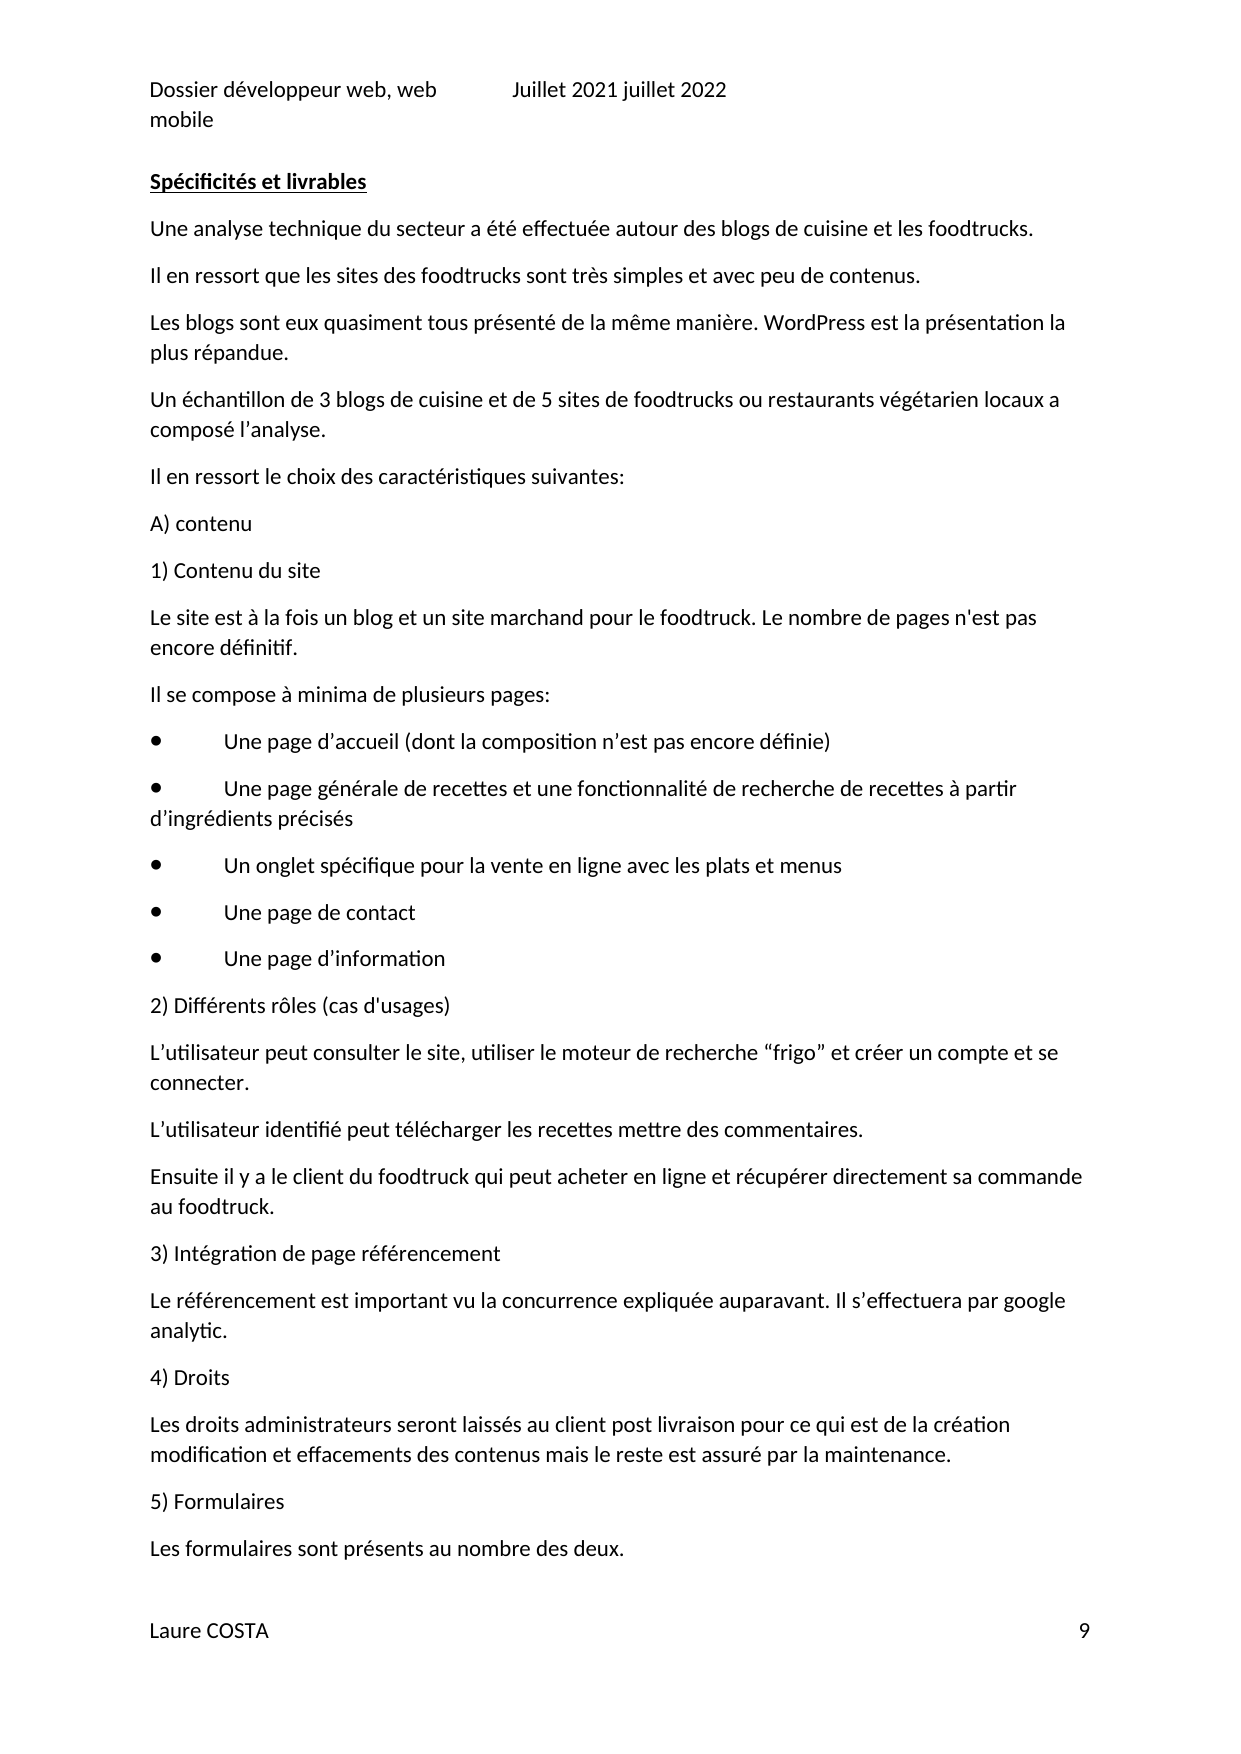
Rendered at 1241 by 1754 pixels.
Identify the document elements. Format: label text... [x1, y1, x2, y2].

text 4) Droits [150, 1363, 1090, 1391]
text Le site est à la fois un blog et un site marchand pour le foodtruck. Le nombre de pages n'est pas encore définitif. [150, 603, 1090, 661]
text L’utilisateur identifié peut télécharger les recettes mettre des commentaires. [150, 1115, 1090, 1143]
text Les formulaires sont présents au nombre des deux. [150, 1534, 1090, 1562]
text 1) Contenu du site [150, 556, 1090, 584]
text ⦁ Une page d’information [150, 944, 1090, 973]
text Les blogs sont eux quasiment tous présenté de la même manière. WordPress est la présentation la plus répandue. [150, 308, 1090, 366]
text Il en ressort que les sites des foodtrucks sont très simples et avec peu de contenus. [150, 261, 1090, 289]
text Un échantillon de 3 blogs de cuisine et de 5 sites de foodtrucks ou restaurants végétarien locaux a composé l’analyse. [150, 385, 1090, 443]
text Il en ressort le choix des caractéristiques suivantes: [150, 462, 1090, 490]
text ⦁ Un onglet spécifique pour la vente en ligne avec les plats et menus [150, 851, 1090, 879]
text L’utilisateur peut consulter le site, utiliser le moteur de recherche “frigo” et créer un compte et se connecter. [150, 1038, 1090, 1097]
text Ensuite il y a le client du foodtruck qui peut acheter en ligne et récupérer directement sa commande au foodtruck. [150, 1162, 1090, 1221]
text Le référencement est important vu la concurrence expliquée auparavant. Il s’effectuera par google analytic. [150, 1286, 1090, 1344]
text 5) Formulaires [150, 1487, 1090, 1515]
text Il se compose à minima de plusieurs pages: [150, 680, 1090, 708]
text ⦁ Une page d’accueil (dont la composition n’est pas encore définie) [150, 727, 1090, 755]
text 2) Différents rôles (cas d'usages) [150, 991, 1090, 1019]
text Une analyse technique du secteur a été effectuée autour des blogs de cuisine et les foodtrucks. [150, 214, 1090, 242]
text A) contenu [150, 509, 1090, 537]
text Spécificités et livrables [150, 167, 1090, 196]
text Les droits administrateurs seront laissés au client post livraison pour ce qui est de la création modification et effacements des contenus mais le reste est assuré par la maintenance. [150, 1410, 1090, 1468]
text 3) Intégration de page référencement [150, 1239, 1090, 1267]
text ⦁ Une page de contact [150, 898, 1090, 926]
text ⦁ Une page générale de recettes et une fonctionnalité de recherche de recettes à partir d’ingrédients précisés [150, 774, 1090, 832]
